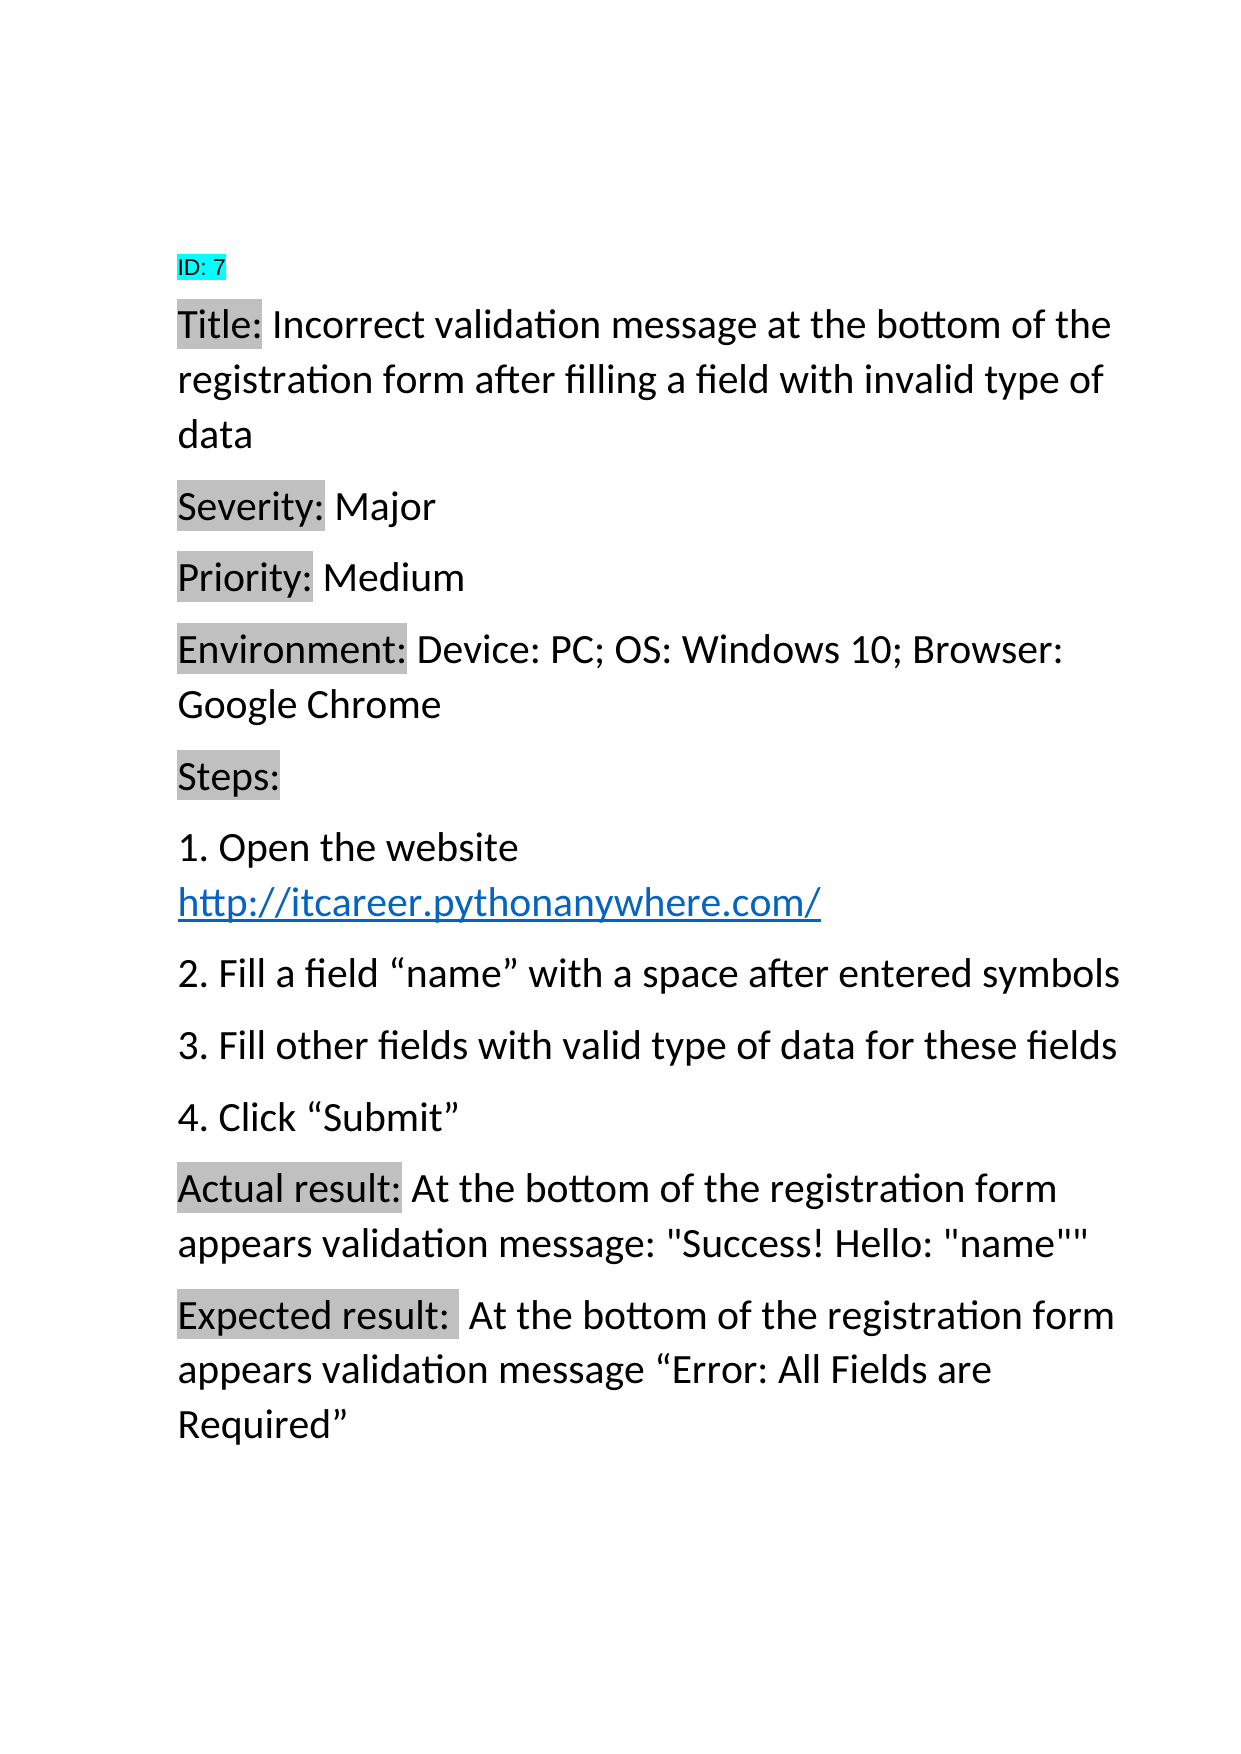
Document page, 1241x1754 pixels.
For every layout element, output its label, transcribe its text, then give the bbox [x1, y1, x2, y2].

text 3. Fill other fields with valid type of data for these fields [177, 1019, 1152, 1070]
text Steps: [177, 749, 1152, 800]
text 1. Open the website http://itcareer.pythonanywhere.com/ [177, 821, 1152, 927]
text 2. Fill a field “name” with a space after entered symbols [177, 947, 1152, 998]
text Actual result: At the bottom of the registration form appears validation message: "Success! Hello: "name"" [177, 1162, 1152, 1268]
text Environment: Device: PC; OS: Windows 10; Browser: Google Chrome [177, 623, 1152, 729]
text Severity: Major [325, 480, 1152, 531]
text 4. Click “Submit” [177, 1091, 1152, 1141]
text ID: 7 [177, 253, 1152, 280]
text Expected result: At the bottom of the registration form appears validation message “Error: All Fields are Required” [177, 1289, 1152, 1449]
text Priority: Medium [313, 551, 1152, 602]
text Title: Incorrect validation message at the bottom of the registration form after filling a field with invalid type of data [177, 298, 1152, 459]
